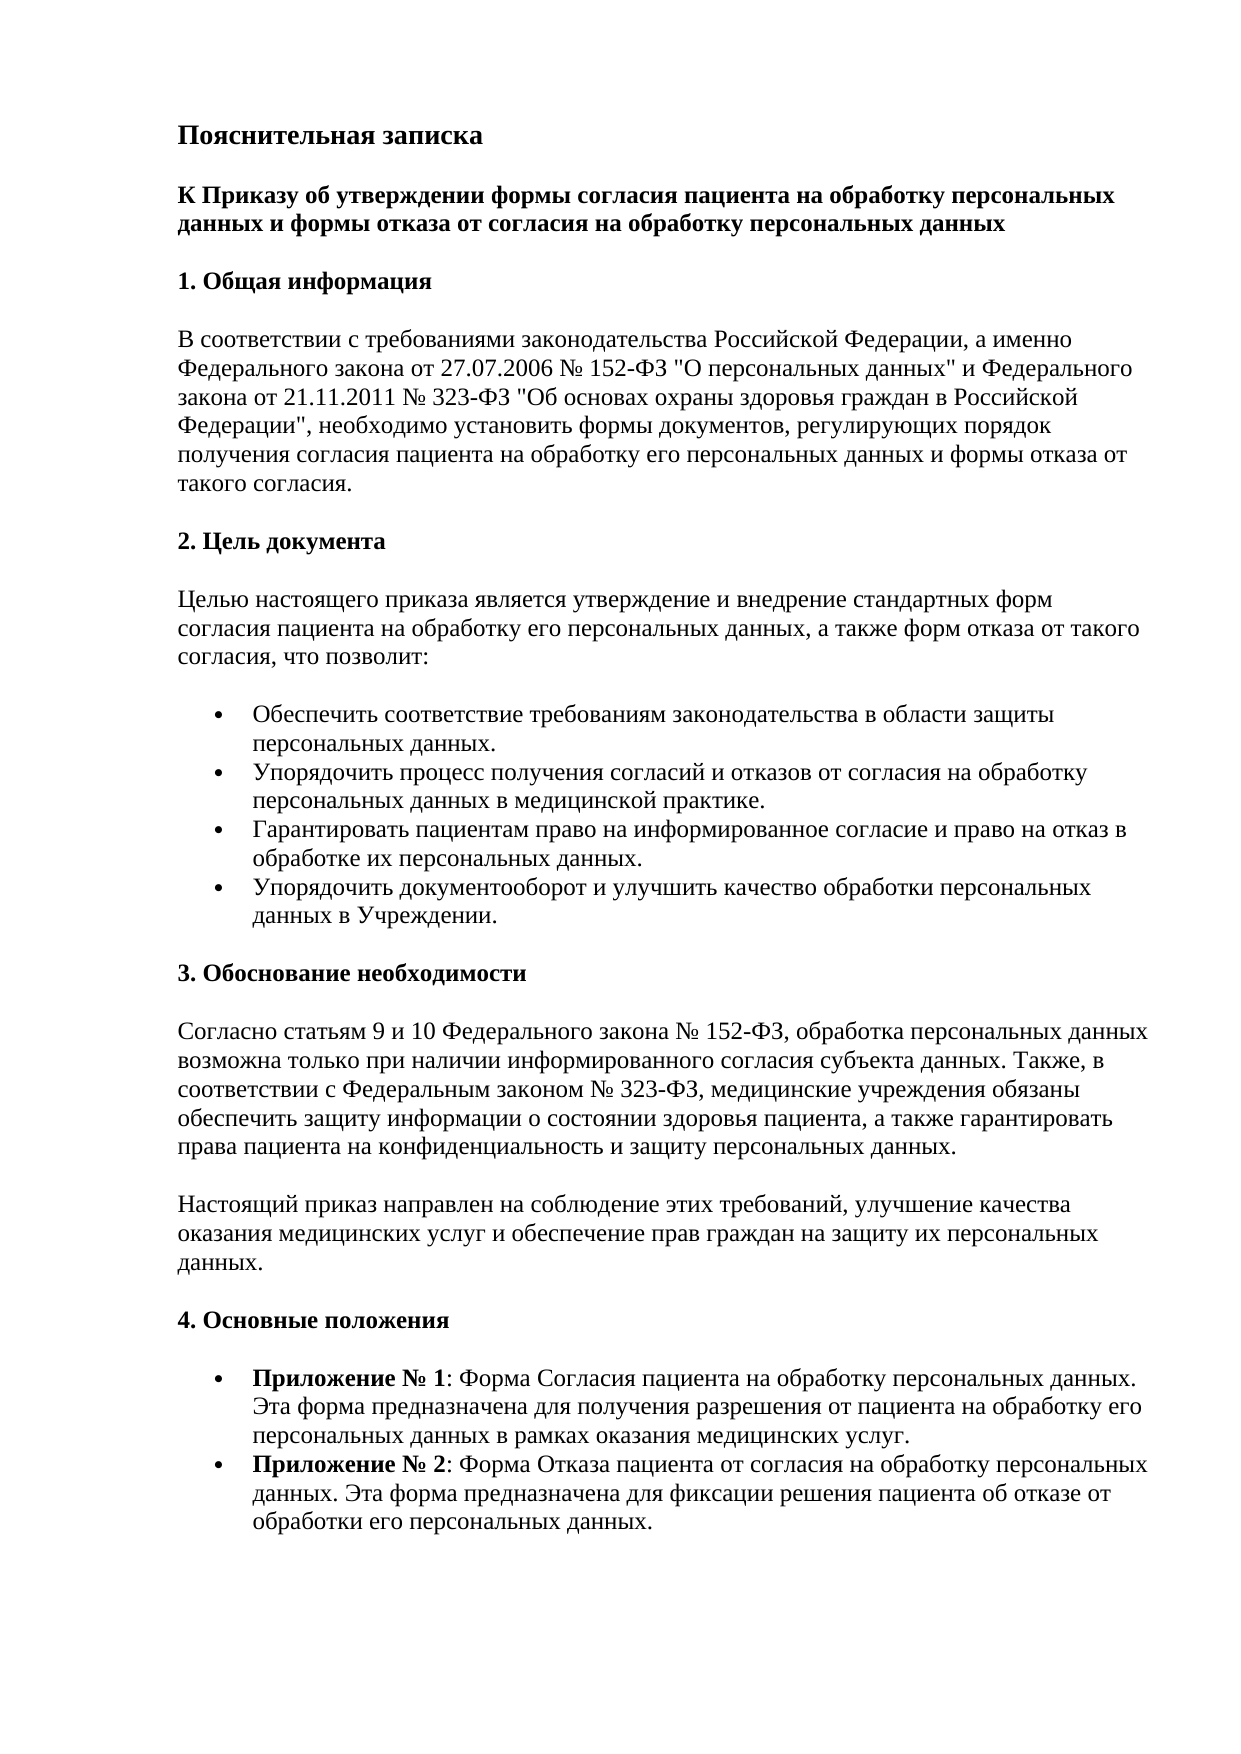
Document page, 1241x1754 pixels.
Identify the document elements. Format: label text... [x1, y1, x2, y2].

text Согласно статьям 9 и 10 Федерального закона № 152-ФЗ, обработка персональных данных возможна только при наличии информированного согласия субъекта данных. Также, в соответствии с Федеральным законом № 323-ФЗ, медицинские учреждения обязаны обеспечить защиту информации о состоянии здоровья пациента, а также гарантировать права пациента на конфиденциальность и защиту персональных данных. [177, 1016, 1152, 1160]
text 3. Обоснование необходимости [177, 958, 1152, 987]
list Приложение № 2: Форма Отказа пациента от согласия на обработку персональных данных. Эта форма предназначена для фиксации решения пациента об отказе от обработки его персональных данных. [215, 1449, 1152, 1535]
text В соответствии с требованиями законодательства Российской Федерации, а именно Федерального закона от 27.07.2006 № 152-ФЗ "О персональных данных" и Федерального закона от 21.11.2011 № 323-ФЗ "Об основах охраны здоровья граждан в Российской Федерации", необходимо установить формы документов, регулирующих порядок получения согласия пациента на обработку его персональных данных и формы отказа от такого согласия. [177, 324, 1152, 497]
list Упорядочить процесс получения согласий и отказов от согласия на обработку персональных данных в медицинской практике. [215, 757, 1152, 814]
text 2. Цель документа [177, 526, 1152, 555]
list Приложение № 1: Форма Согласия пациента на обработку персональных данных. Эта форма предназначена для получения разрешения от пациента на обработку его персональных данных в рамках оказания медицинских услуг. [215, 1363, 1152, 1449]
list Упорядочить документооборот и улучшить качество обработки персональных данных в Учреждении. [215, 872, 1152, 929]
list Гарантировать пациентам право на информированное согласие и право на отказ в обработке их персональных данных. [215, 814, 1152, 872]
text Пояснительная записка [177, 118, 1152, 151]
list Обеспечить соответствие требованиям законодательства в области защиты персональных данных. [215, 699, 1152, 757]
text Целью настоящего приказа является утверждение и внедрение стандартных форм согласия пациента на обработку его персональных данных, а также форм отказа от такого согласия, что позволит: [177, 584, 1152, 670]
text Настоящий приказ направлен на соблюдение этих требований, улучшение качества оказания медицинских услуг и обеспечение прав граждан на защиту их персональных данных. [177, 1189, 1152, 1276]
text 1. Общая информация [177, 266, 1152, 295]
text 4. Основные положения [177, 1305, 1152, 1333]
text К Приказу об утверждении формы согласия пациента на обработку персональных данных и формы отказа от согласия на обработку персональных данных [177, 180, 1152, 237]
